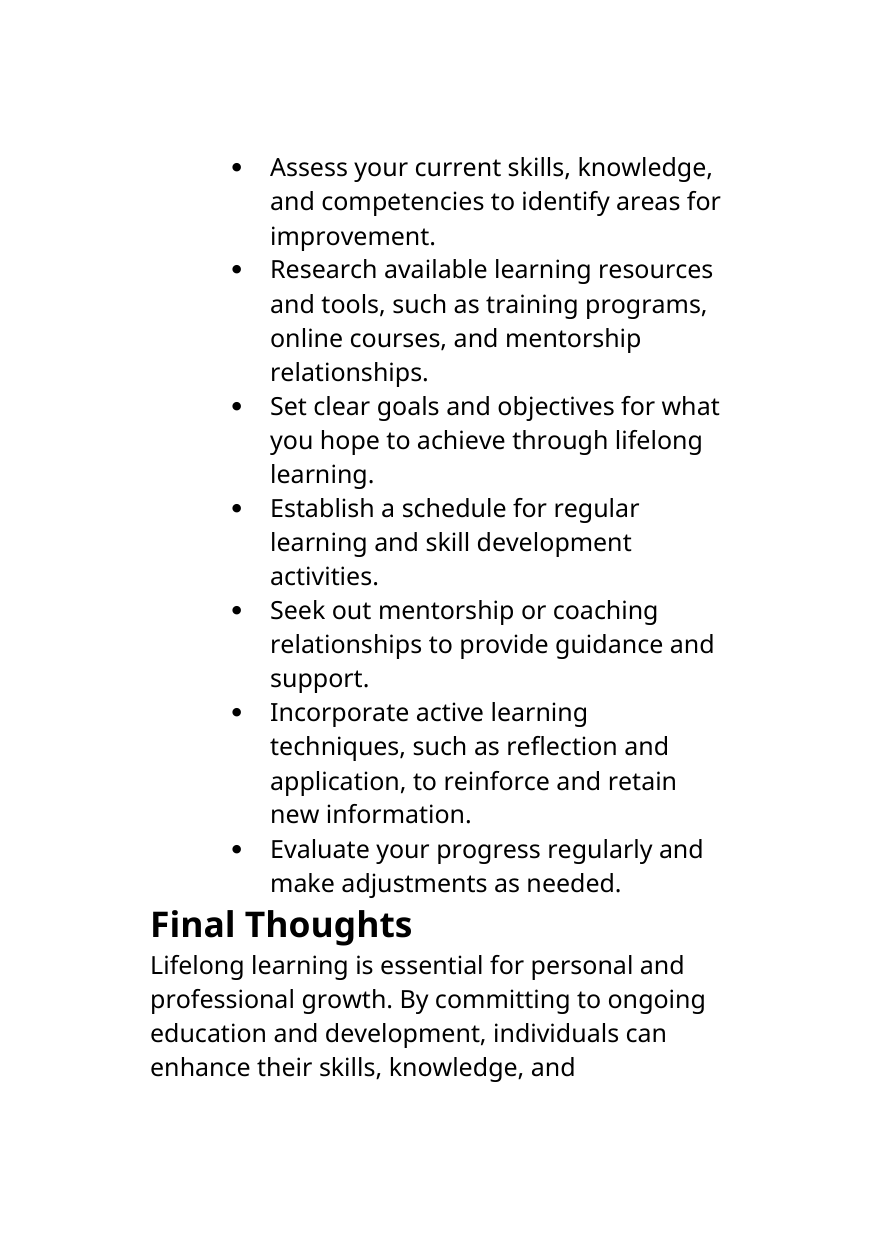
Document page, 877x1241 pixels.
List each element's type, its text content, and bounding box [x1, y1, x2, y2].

list Evaluate your progress regularly and make adjustments as needed. [232, 831, 727, 899]
subtitle Final Thoughts [150, 899, 727, 948]
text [150, 948, 727, 1084]
list Establish a schedule for regular learning and skill development activities. [232, 491, 727, 593]
list Research available learning resources and tools, such as training programs, online courses, and mentorship relationships. [232, 252, 727, 388]
list Seek out mentorship or coaching relationships to provide guidance and support. [232, 593, 727, 695]
list Assess your current skills, knowledge, and competencies to identify areas for improvement. [232, 150, 727, 252]
list Incorporate active learning techniques, such as reflection and application, to reinforce and retain new information. [232, 695, 727, 831]
list Set clear goals and objectives for what you hope to achieve through lifelong learning. [232, 388, 727, 491]
